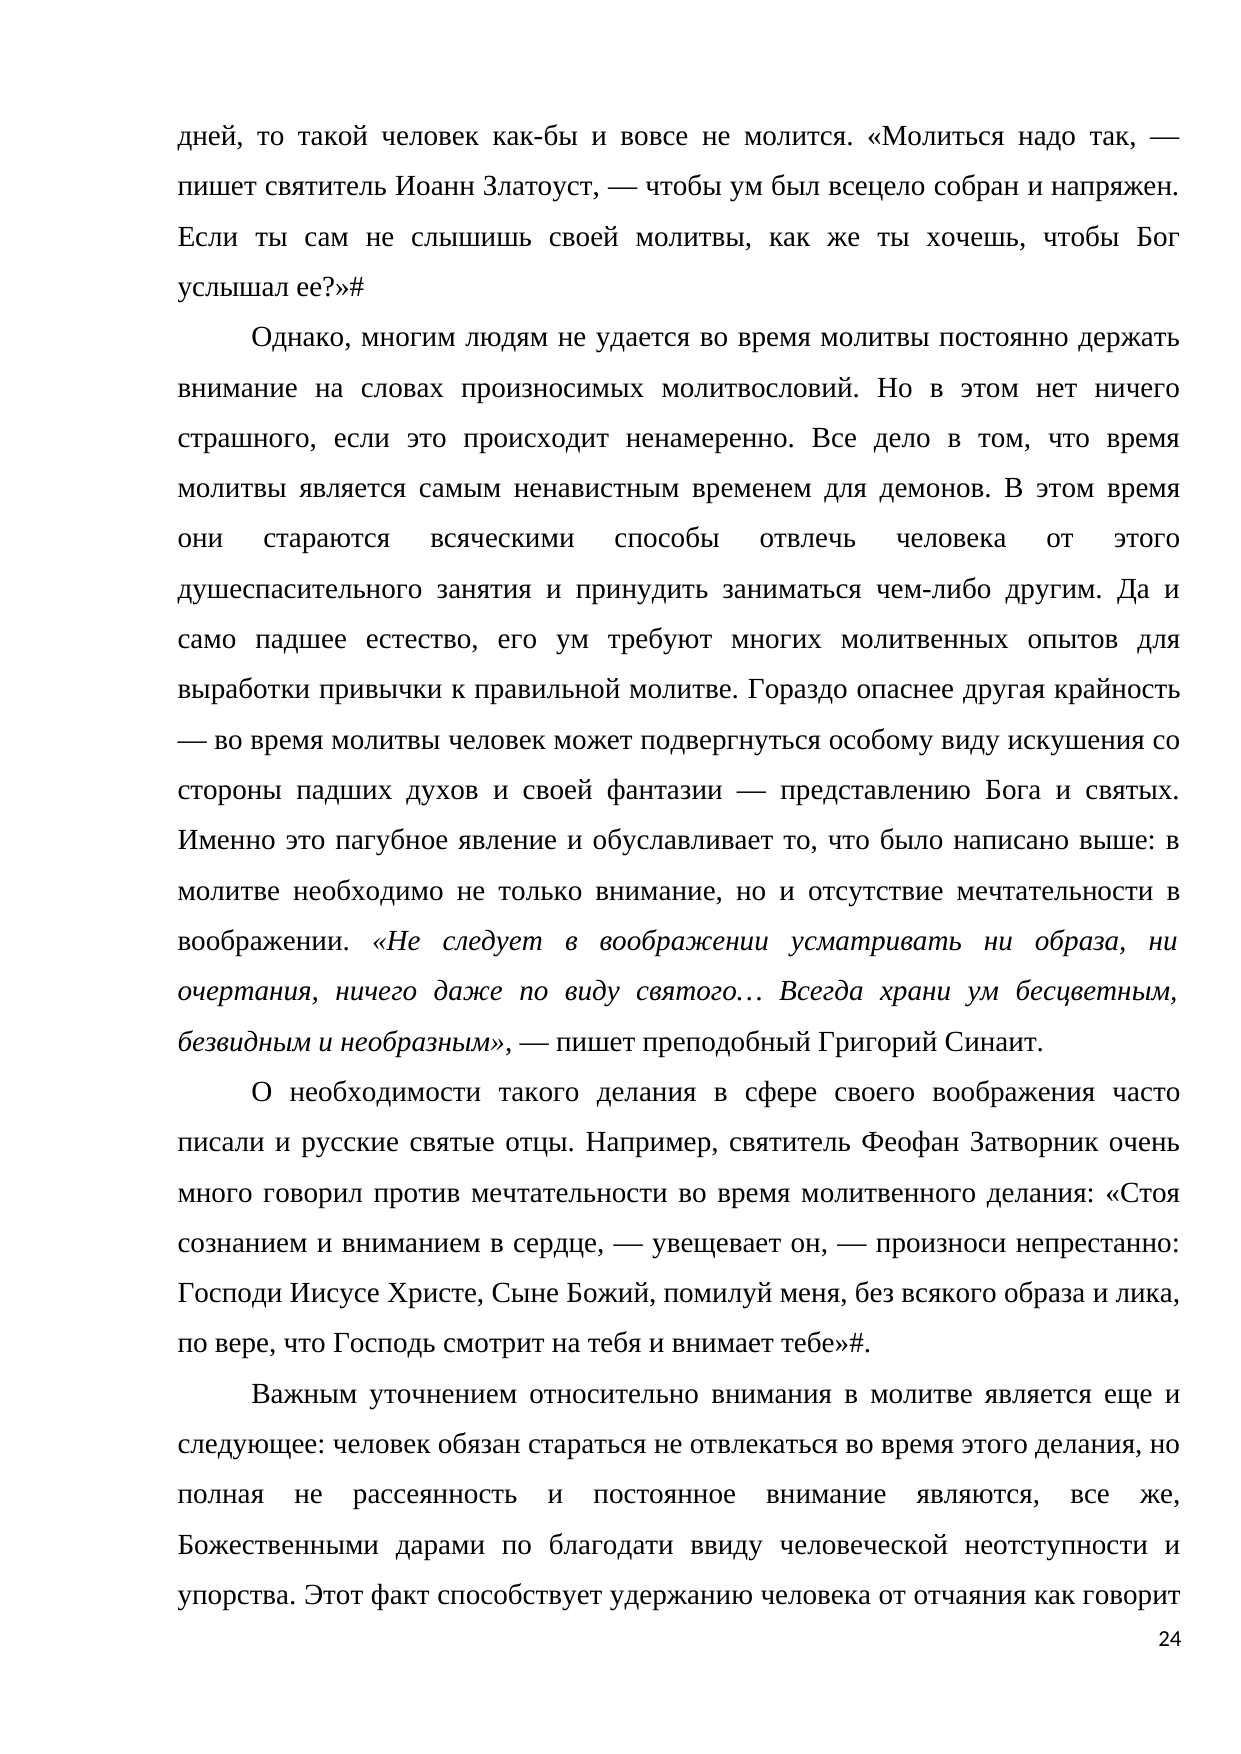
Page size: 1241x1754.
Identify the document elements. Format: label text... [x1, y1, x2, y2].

text Однако, многим людям не удается во время молитвы постоянно держать внимание на словах произносимых молитвословий. Но в этом нет ничего страшного, если это происходит ненамеренно. Все дело в том, что время молитвы является самым ненавистным временем для демонов. В этом время они стараются всяческими способы отвлечь человека от этого душеспасительного занятия и принудить заниматься чем-либо другим. Да и само падшее естество, его ум требуют многих молитвенных опытов для выработки привычки к правильной молитве. Гораздо опаснее другая крайность — во время молитвы человек может подвергнуться особому виду искушения со стороны падших духов и своей фантазии — представлению Бога и святых. Именно это пагубное явление и обуславливает то, что было написано выше: в молитве необходимо не только внимание, но и отсутствие мечтательности в воображении. «Не следует в воображении усматривать ни образа, ни очертания, ничего даже по виду святого… Всегда храни ум бесцветным, безвидным и необразным», — пишет преподобный Григорий Синаит. [177, 319, 1181, 1057]
